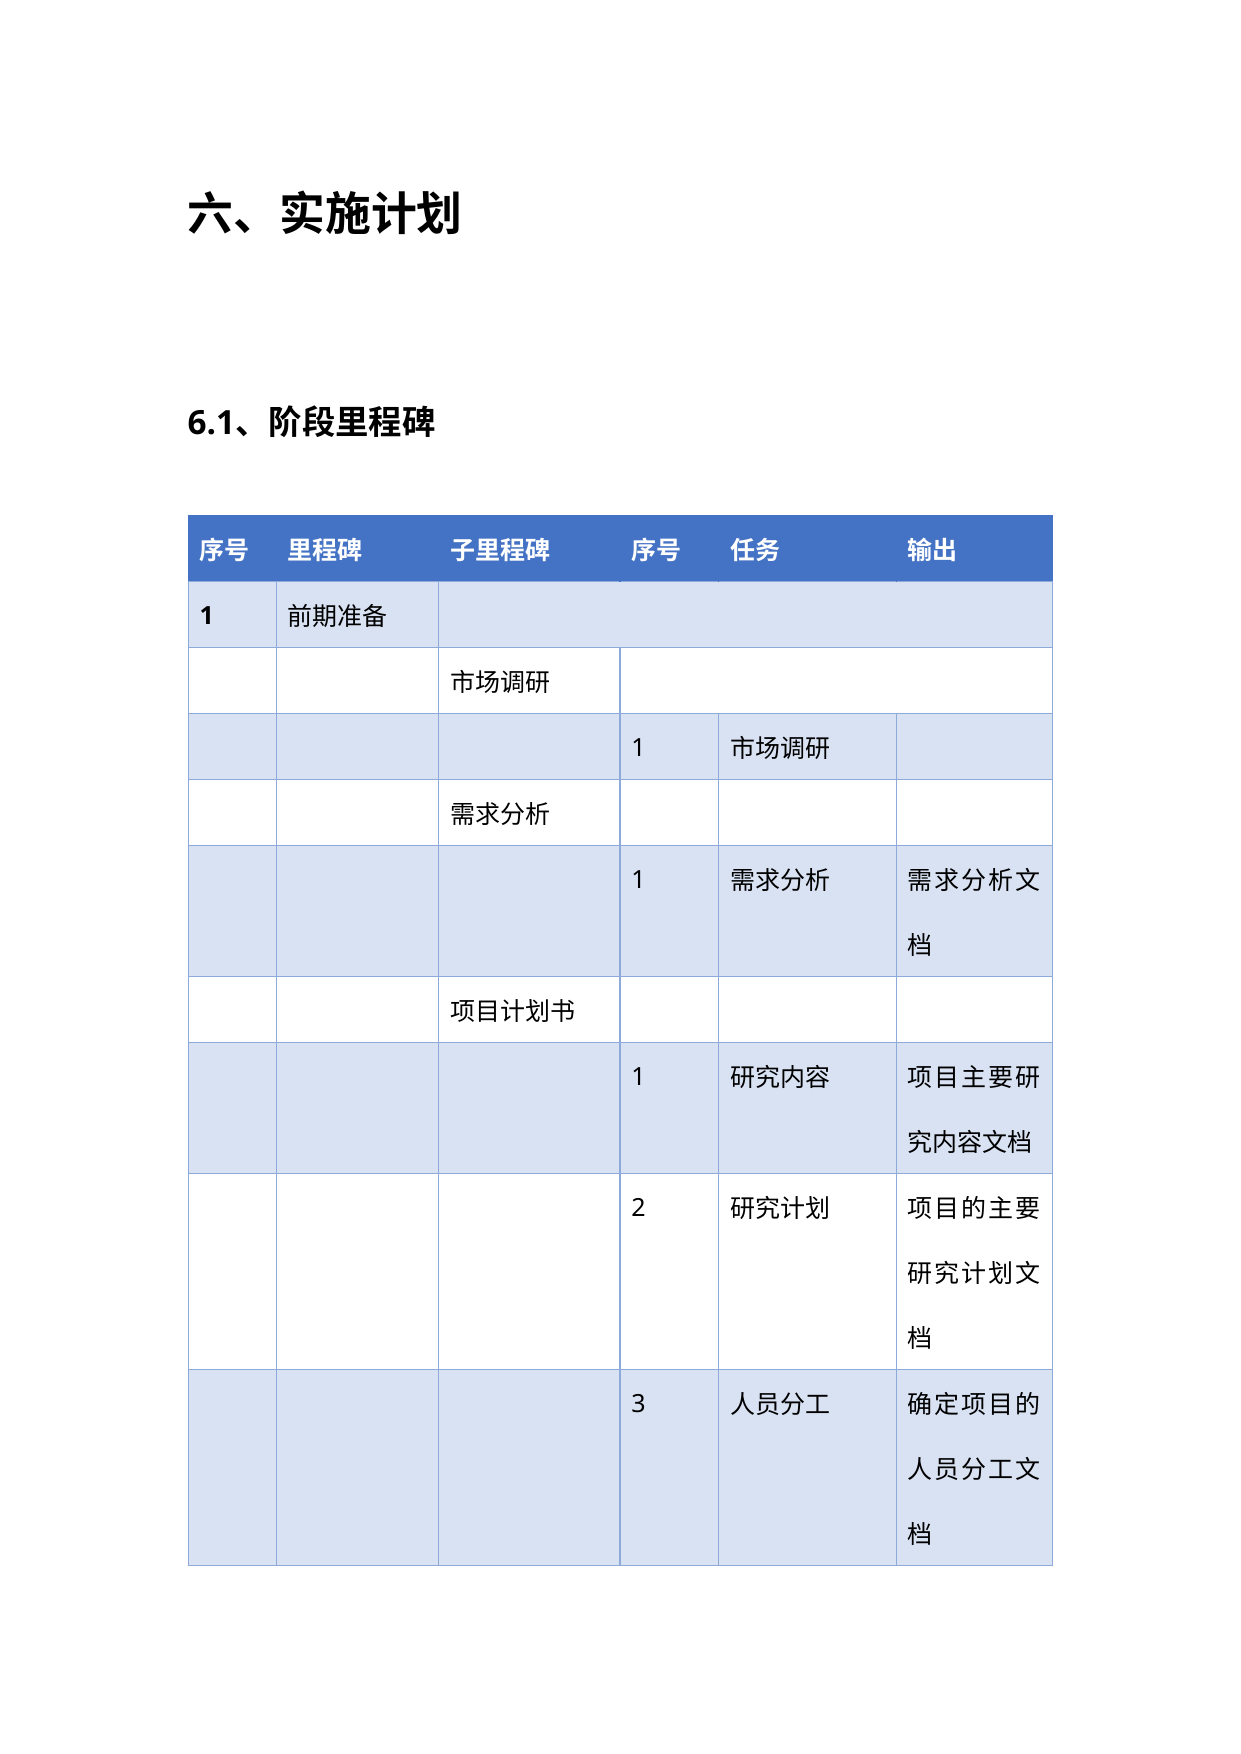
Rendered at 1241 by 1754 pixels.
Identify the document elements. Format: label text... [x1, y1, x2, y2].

table_cell [277, 714, 438, 779]
table_cell [719, 780, 896, 845]
table_cell [277, 977, 438, 1042]
table_cell 人员分工 [719, 1370, 896, 1565]
table_cell [277, 648, 438, 713]
table_cell [439, 1174, 619, 1369]
table_cell [189, 1043, 276, 1173]
table_cell [439, 582, 1052, 647]
table_cell 1 [621, 846, 718, 976]
table_cell [189, 648, 276, 713]
table_cell [719, 977, 896, 1042]
table_cell [189, 846, 276, 976]
table_cell [189, 780, 276, 845]
table_cell 需求分析文档 [897, 846, 1052, 976]
table_cell 2 [621, 1174, 718, 1369]
table_header 序号 [621, 516, 718, 581]
table_cell [621, 977, 718, 1042]
subtitle 6.1、阶段里程碑 [187, 387, 1053, 452]
table_cell [897, 977, 1052, 1042]
table_cell 项目计划书 [439, 977, 619, 1042]
table_cell 1 [621, 714, 718, 779]
table_cell [897, 780, 1052, 845]
table_cell 需求分析 [439, 780, 619, 845]
table_cell [277, 846, 438, 976]
table_cell [897, 714, 1052, 779]
table_cell 3 [621, 1370, 718, 1565]
table_cell 1 [621, 1043, 718, 1173]
subtitle 六、实施计划 [187, 162, 1053, 259]
table_cell 市场调研 [719, 714, 896, 779]
table_cell 研究内容 [719, 1043, 896, 1173]
table_header 任务 [719, 516, 896, 581]
table_cell [277, 1370, 438, 1565]
table_cell [439, 714, 619, 779]
table_header 输出 [897, 516, 1052, 581]
table_cell [621, 780, 718, 845]
table_cell 项目的主要研究计划文档 [897, 1174, 1052, 1369]
table_cell 确定项目的人员分工文档 [897, 1370, 1052, 1565]
table_cell [189, 1174, 276, 1369]
table_cell [277, 1174, 438, 1369]
table_cell 项目主要研究内容文档 [897, 1043, 1052, 1173]
table_header 序号 [189, 516, 276, 581]
table_cell 1 [189, 582, 276, 647]
table_cell 前期准备 [277, 582, 438, 647]
table_cell [439, 1043, 619, 1173]
table_cell [189, 977, 276, 1042]
table_header 子里程碑 [439, 516, 619, 581]
table_cell [277, 1043, 438, 1173]
table_cell [621, 648, 1052, 713]
table_cell 研究计划 [719, 1174, 896, 1369]
table_cell [189, 714, 276, 779]
table_cell [439, 1370, 619, 1565]
table_cell [277, 780, 438, 845]
table_cell 需求分析 [719, 846, 896, 976]
table_cell 市场调研 [439, 648, 619, 713]
table_header 里程碑 [277, 516, 438, 581]
table_cell [439, 846, 619, 976]
table_cell [189, 1370, 276, 1565]
